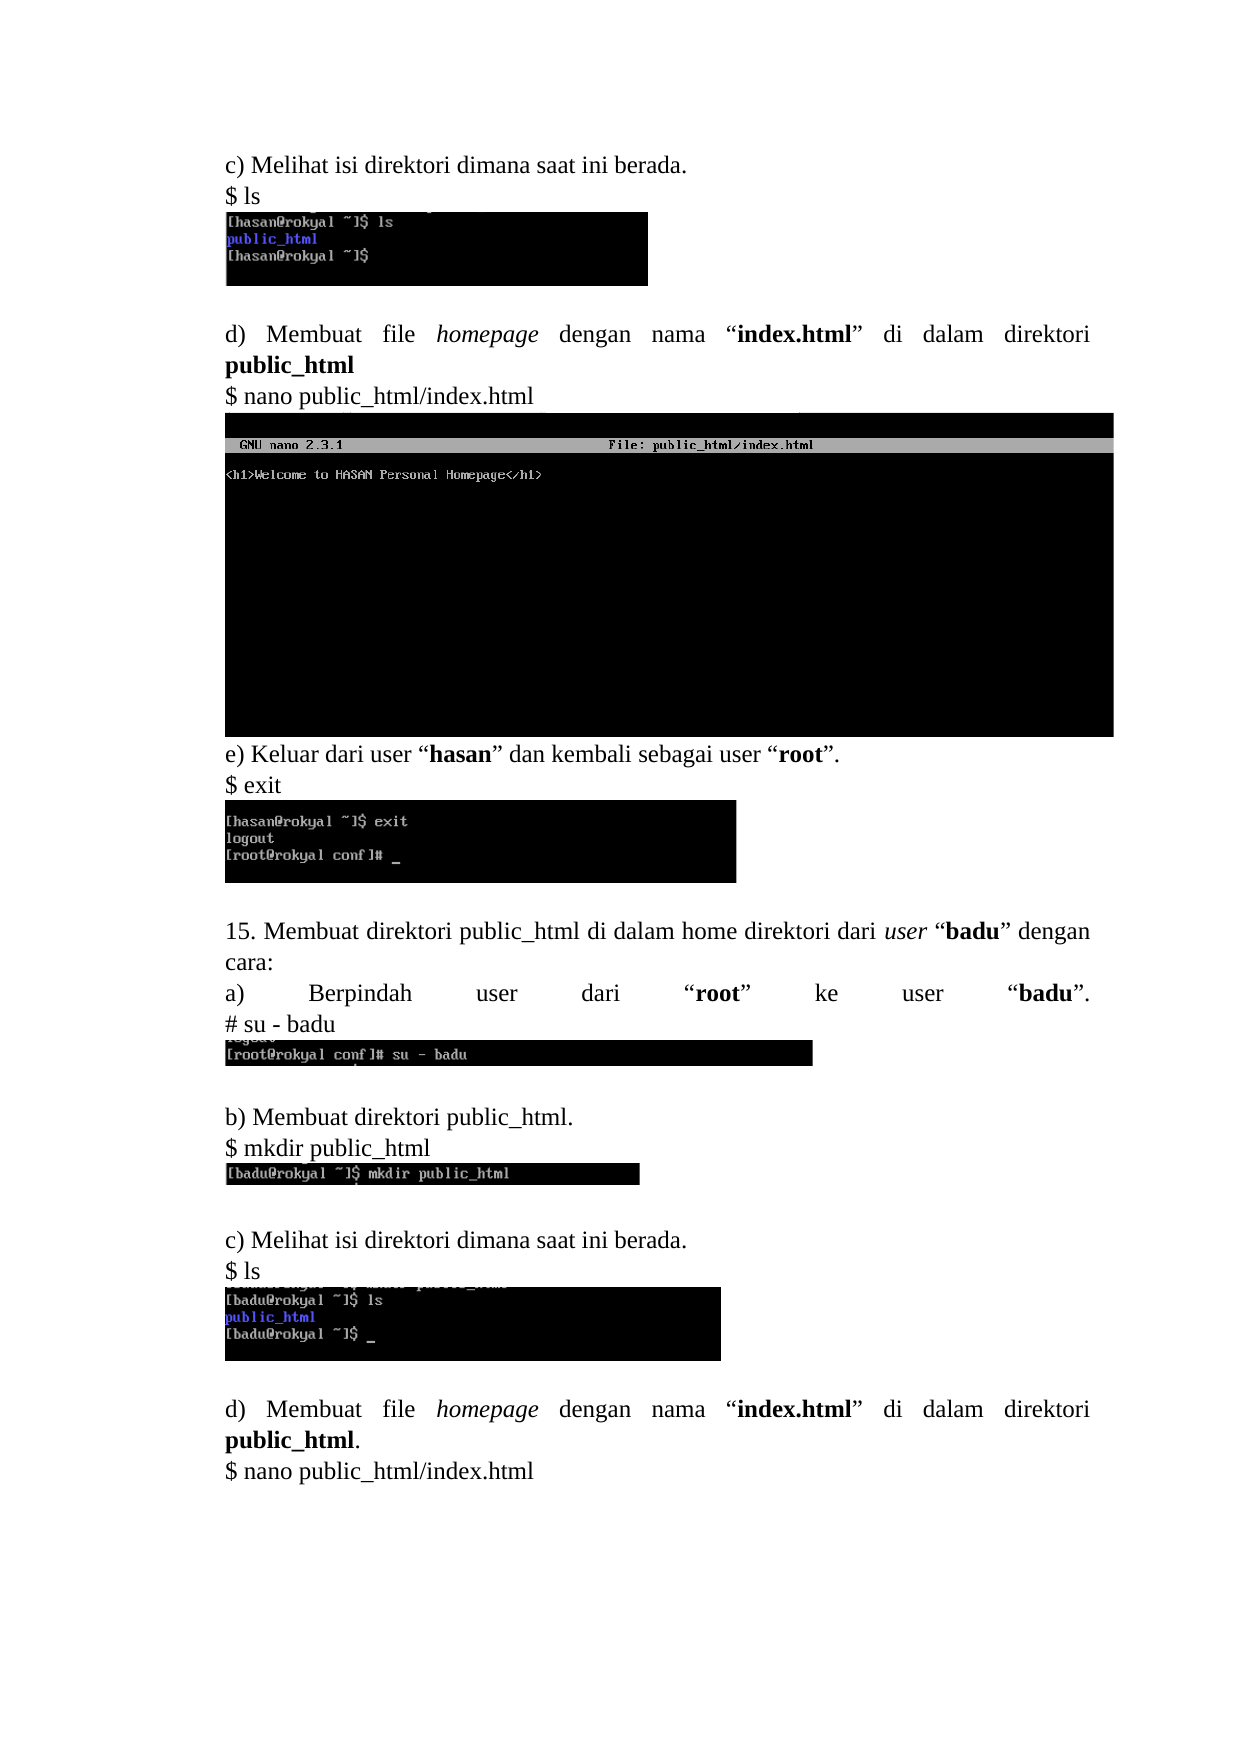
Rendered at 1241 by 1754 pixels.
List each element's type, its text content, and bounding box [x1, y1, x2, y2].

list c) Melihat isi direktori dimana saat ini berada. $ ls [225, 150, 1090, 210]
picture [225, 1040, 813, 1066]
picture [225, 212, 648, 286]
list e) Keluar dari user “hasan” dan kembali sebagai user “root”. $ exit [225, 739, 1090, 798]
list d) Membuat file homepage dengan nama “index.html” di dalam direktori public_html. $ nano public_html/index.html [225, 1394, 1090, 1485]
list $ nano public_html/index.html [225, 381, 1090, 410]
list d) Membuat file homepage dengan nama “index.html” di dalam direktori public_html [225, 319, 1090, 379]
picture [225, 800, 737, 883]
picture [225, 1287, 721, 1361]
picture [225, 412, 1114, 737]
list 15. Membuat direktori public_html di dalam home direktori dari user “badu” dengan cara: a) Berpindah user dari “root” ke user “badu”. # su - badu [225, 916, 1090, 1038]
list b) Membuat direktori public_html. $ mkdir public_html [225, 1102, 1090, 1161]
picture [225, 1163, 640, 1185]
list c) Melihat isi direktori dimana saat ini berada. $ ls [225, 1225, 1090, 1285]
